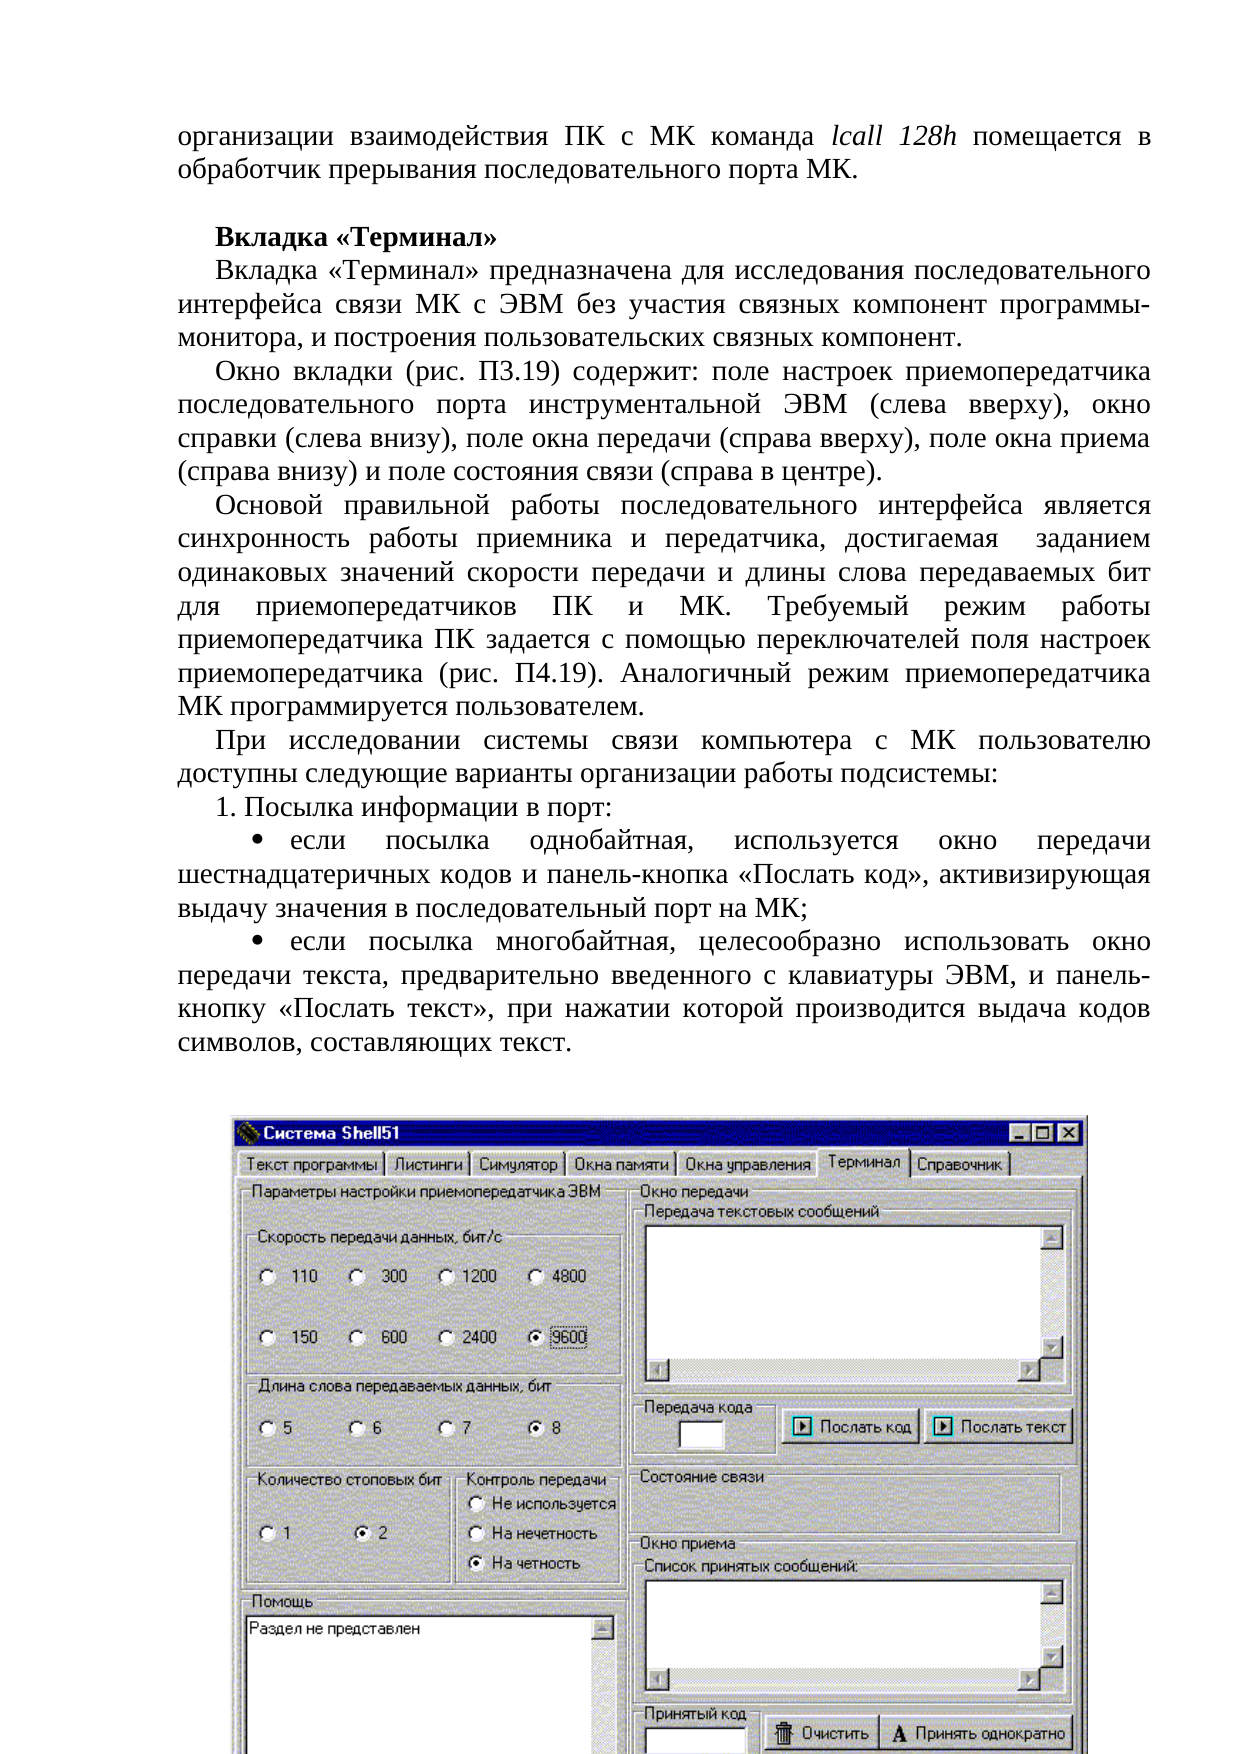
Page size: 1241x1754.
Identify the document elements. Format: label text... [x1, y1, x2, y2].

text Окно вкладки (рис. П3.19) содержит: поле настроек приемопередатчика последовательного порта инструментальной ЭВМ (слева вверху), окно справки (слева внизу), поле окна передачи (справа вверху), поле окна приема (справа внизу) и поле состояния связи (справа в центре). [177, 353, 1152, 487]
text При исследовании системы связи компьютера с МК пользователю доступны следующие варианты организации работы подсистемы: [177, 722, 1152, 789]
list если посылка однобайтная, используется окно передачи шестнадцатеричных кодов и панель-кнопка «Послать код», активизирующая выдачу значения в последовательный порт на МК; [177, 822, 1152, 923]
text Вкладка «Терминал» [177, 219, 1152, 252]
text Вкладка «Терминал» предназначена для исследования последовательного интерфейса связи МК с ЭВМ без участия связных компонент программы-монитора, и построения пользовательских связных компонент. [177, 252, 1152, 353]
picture [229, 1115, 1088, 1754]
text 1. Посылка информации в порт: [177, 789, 1152, 822]
list если посылка многобайтная, целесообразно использовать окно передачи текста, предварительно введенного с клавиатуры ЭВМ, и панель-кнопку «Послать текст», при нажатии которой производится выдача кодов символов, составляющих текст. [177, 923, 1152, 1057]
text Основой правильной работы последовательного интерфейса является синхронность работы приемника и передатчика, достигаемая заданием одинаковых значений скорости передачи и длины слова передаваемых бит для приемопередатчиков ПК и МК. Требуемый режим работы приемопередатчика ПК задается с помощью переключателей поля настроек приемопередатчика (рис. П4.19). Аналогичный режим приемопередатчика МК программируется пользователем. [177, 487, 1152, 722]
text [177, 118, 1152, 185]
